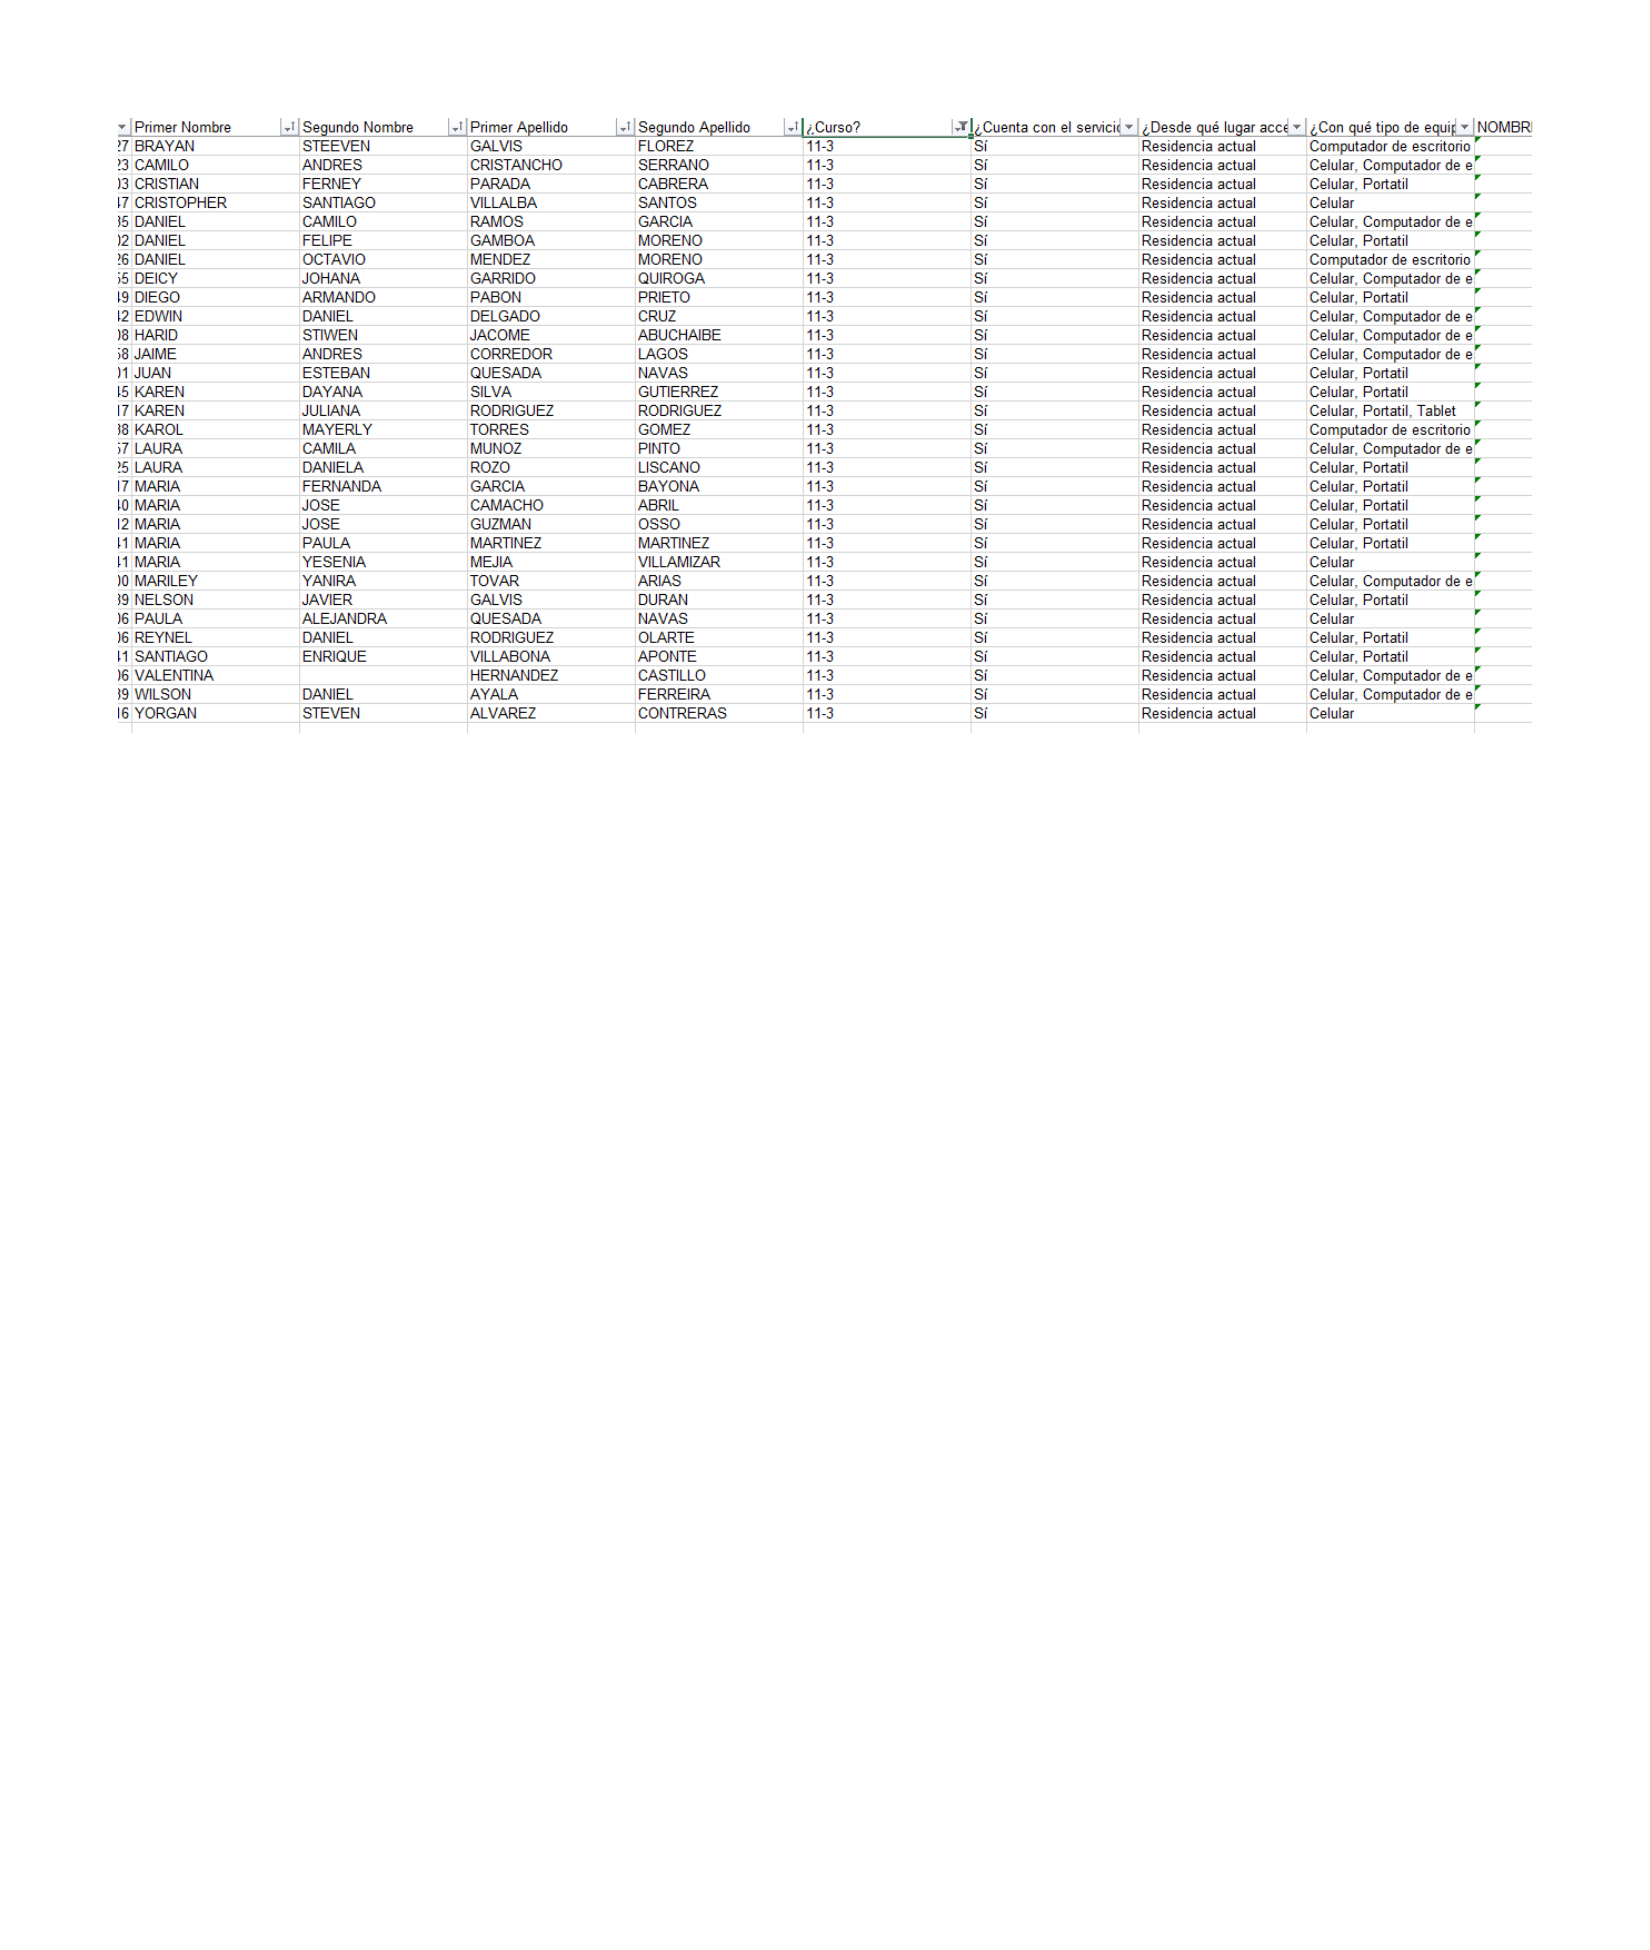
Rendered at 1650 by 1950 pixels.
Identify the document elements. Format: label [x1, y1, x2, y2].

picture [118, 118, 1533, 733]
